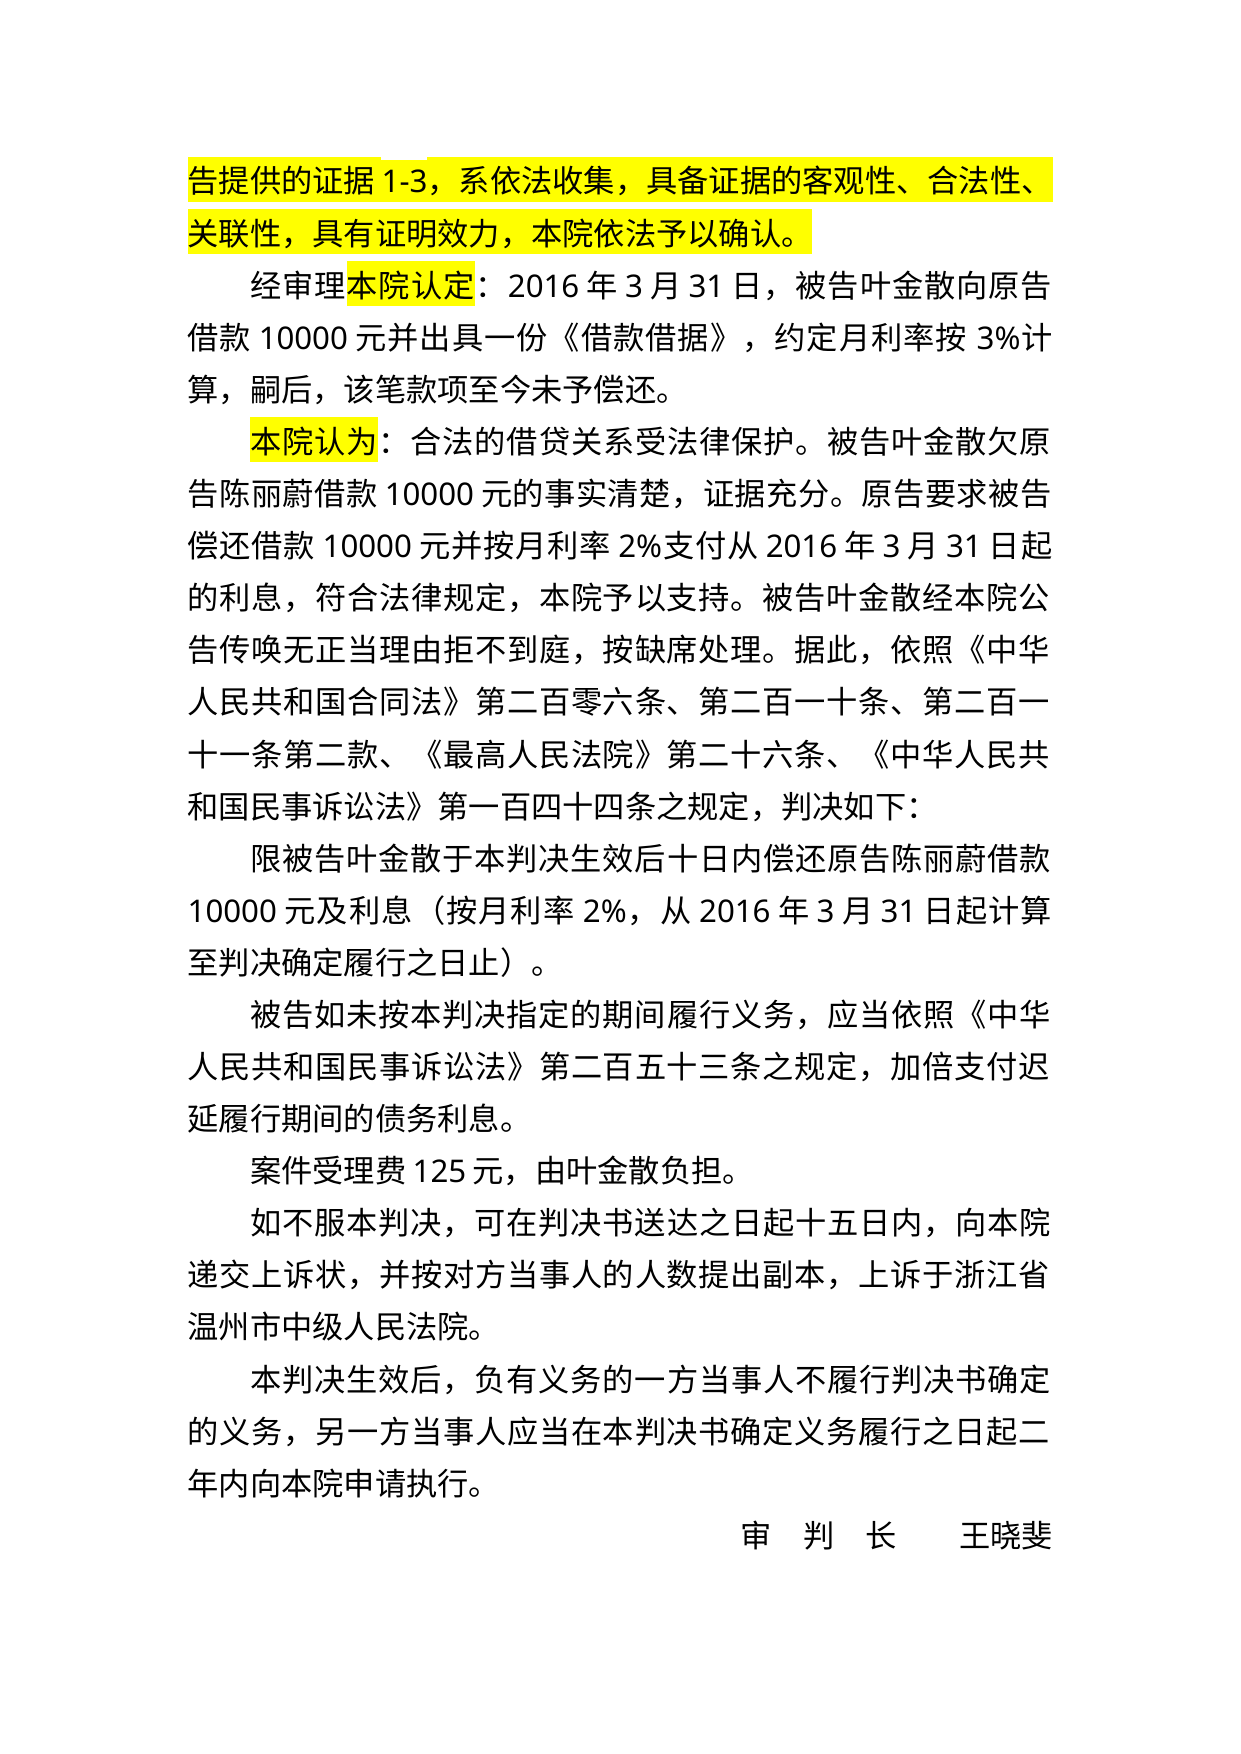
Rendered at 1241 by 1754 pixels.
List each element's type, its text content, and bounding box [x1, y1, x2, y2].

text 经审理本院认定：2016年3月31日，被告叶金散向原告借款10000元并出具一份《借款借据》，约定月利率按3%计算，嗣后，该笔款项至今未予偿还。 [187, 254, 1053, 410]
text 案件受理费125元，由叶金散负担。 [187, 1139, 1053, 1192]
text 被告如未按本判决指定的期间履行义务，应当依照《中华人民共和国民事诉讼法》第二百五十三条之规定，加倍支付迟延履行期间的债务利息。 [187, 983, 1053, 1139]
text 本院认为：合法的借贷关系受法律保护。被告叶金散欠原告陈丽蔚借款10000元的事实清楚，证据充分。原告要求被告偿还借款10000元并按月利率2%支付从2016年3月31日起的利息，符合法律规定，本院予以支持。被告叶金散经本院公告传唤无正当理由拒不到庭，按缺席处理。据此，依照《中华人民共和国合同法》第二百零六条、第二百一十条、第二百一十一条第二款、《最高人民法院》第二十六条、《中华人民共和国民事诉讼法》第一百四十四条之规定，判决如下： [187, 410, 1053, 827]
text 审 判 长 王晓斐 [187, 1504, 1053, 1556]
text 本判决生效后，负有义务的一方当事人不履行判决书确定的义务，另一方当事人应当在本判决书确定义务履行之日起二年内向本院申请执行。 [187, 1348, 1053, 1504]
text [187, 150, 1053, 254]
text 如不服本判决，可在判决书送达之日起十五日内，向本院递交上诉状，并按对方当事人的人数提出副本，上诉于浙江省温州市中级人民法院。 [187, 1192, 1053, 1348]
text 限被告叶金散于本判决生效后十日内偿还原告陈丽蔚借款10000元及利息（按月利率2%，从2016年3月31日起计算至判决确定履行之日止）。 [187, 827, 1053, 983]
